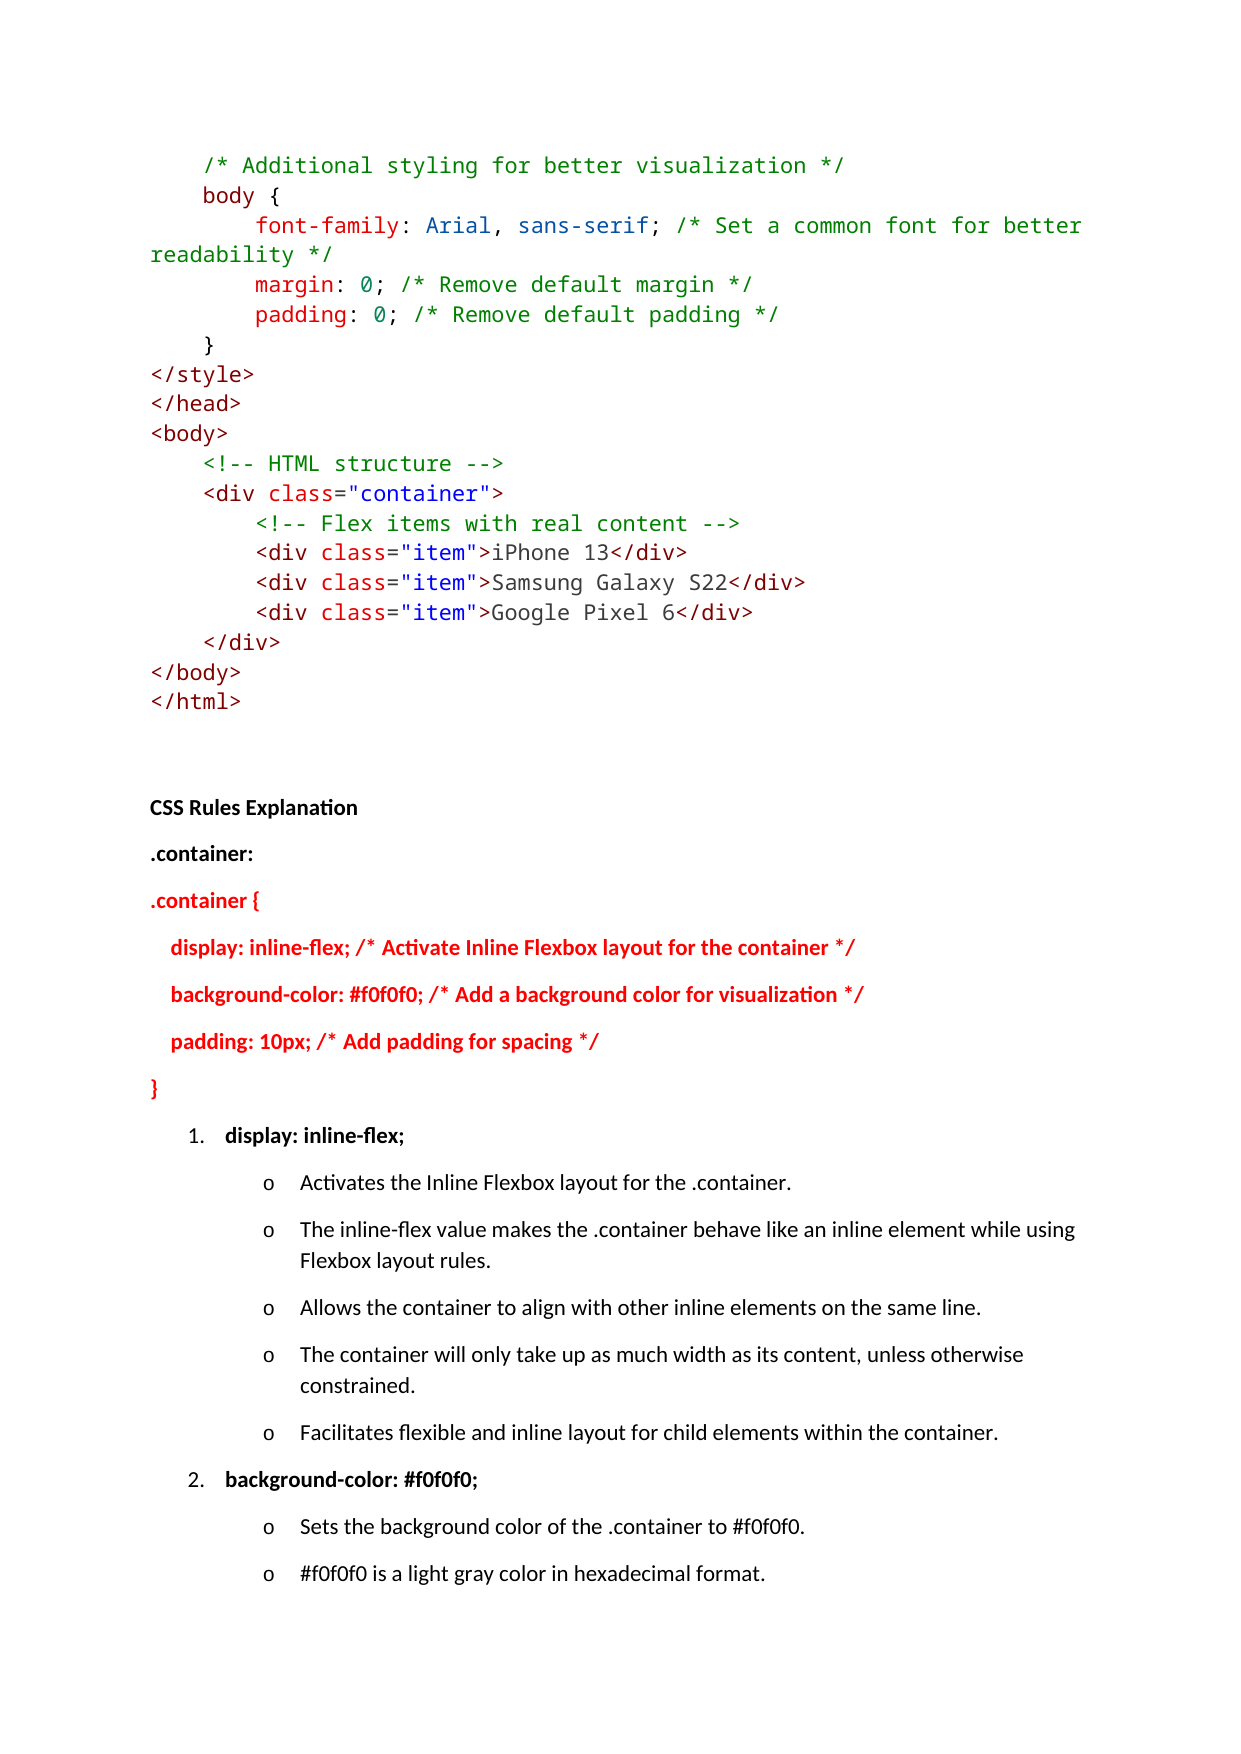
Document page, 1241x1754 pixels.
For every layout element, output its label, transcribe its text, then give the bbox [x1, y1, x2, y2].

text <!-- HTML structure --> [150, 448, 1090, 478]
text padding: 0; /* Remove default padding */ [150, 299, 1090, 329]
text </head> [150, 388, 1090, 418]
text display: inline-flex; /* Activate Inline Flexbox layout for the container */ [150, 933, 1090, 961]
text </html> [150, 686, 1090, 716]
text } [150, 329, 1090, 358]
list background-color: #f0f0f0; [187, 1465, 1090, 1493]
text </style> [150, 358, 1090, 388]
text </div> [150, 627, 1090, 656]
list display: inline-flex; [187, 1121, 1090, 1149]
text <div class="container"> [150, 478, 1090, 507]
text padding: 10px; /* Add padding for spacing */ [150, 1027, 1090, 1055]
text } [150, 1074, 1090, 1102]
text <body> [150, 418, 1090, 448]
text body { [150, 180, 1090, 209]
text <div class="item">iPhone 13</div> [150, 537, 1090, 567]
list Sets the background color of the .container to #f0f0f0. [262, 1512, 1090, 1541]
text </body> [150, 656, 1090, 686]
text .container { [150, 886, 1090, 914]
text /* Additional styling for better visualization */ [150, 150, 1090, 180]
text <div class="item">Samsung Galaxy S22</div> [150, 567, 1090, 597]
text <div class="item">Google Pixel 6</div> [150, 597, 1090, 627]
text CSS Rules Explanation [150, 793, 1090, 821]
text margin: 0; /* Remove default margin */ [150, 269, 1090, 299]
list The inline-flex value makes the .container behave like an inline element while using Flexbox layout rules. [262, 1215, 1090, 1274]
text background-color: #f0f0f0; /* Add a background color for visualization */ [150, 980, 1090, 1008]
list Allows the container to align with other inline elements on the same line. [262, 1293, 1090, 1321]
list Activates the Inline Flexbox layout for the .container. [262, 1168, 1090, 1196]
text font-family: Arial, sans-serif; /* Set a common font for better readability */ [150, 209, 1090, 269]
list The container will only take up as much width as its content, unless otherwise constrained. [262, 1340, 1090, 1399]
list Facilitates flexible and inline layout for child elements within the container. [262, 1418, 1090, 1446]
text <!-- Flex items with real content --> [150, 507, 1090, 537]
text .container: [150, 839, 1090, 868]
list #f0f0f0 is a light gray color in hexadecimal format. [262, 1559, 1090, 1588]
